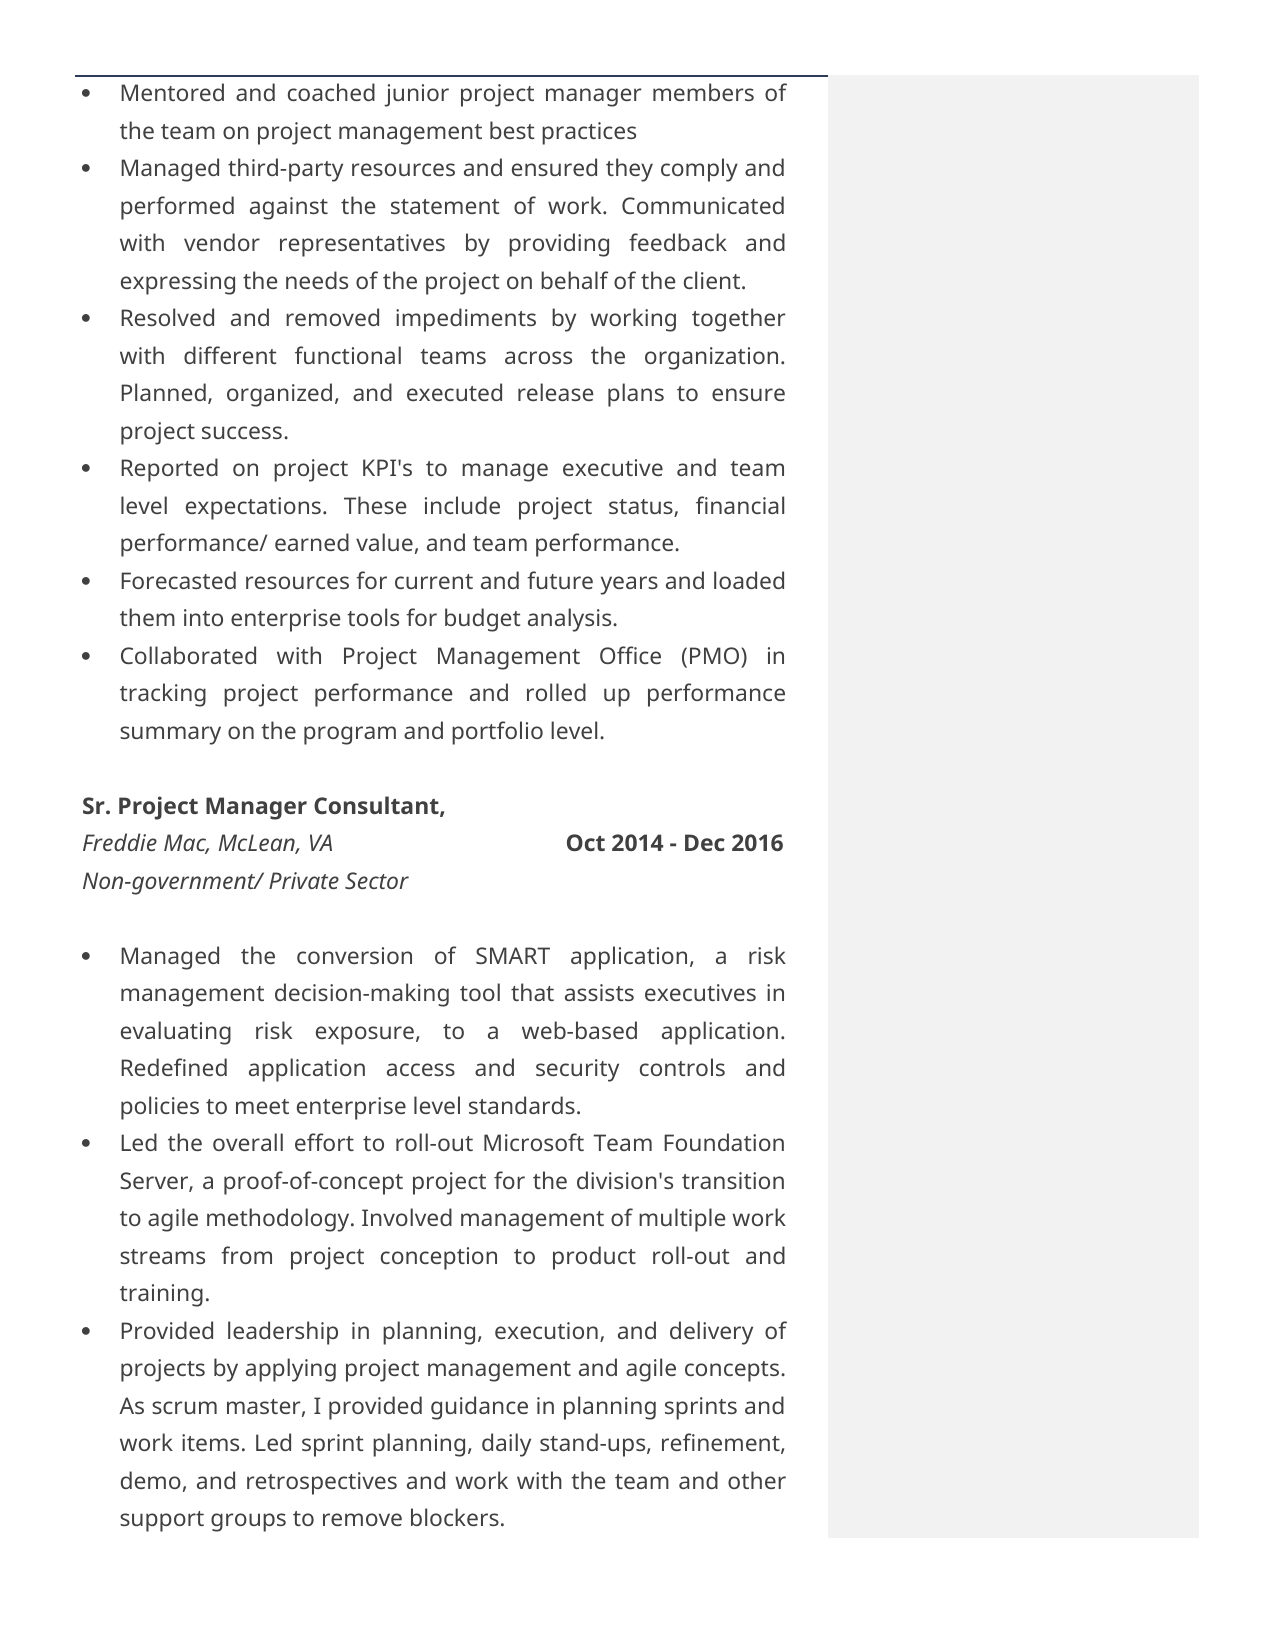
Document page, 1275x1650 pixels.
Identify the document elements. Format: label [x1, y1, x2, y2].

table_cell [75, 77, 798, 1538]
